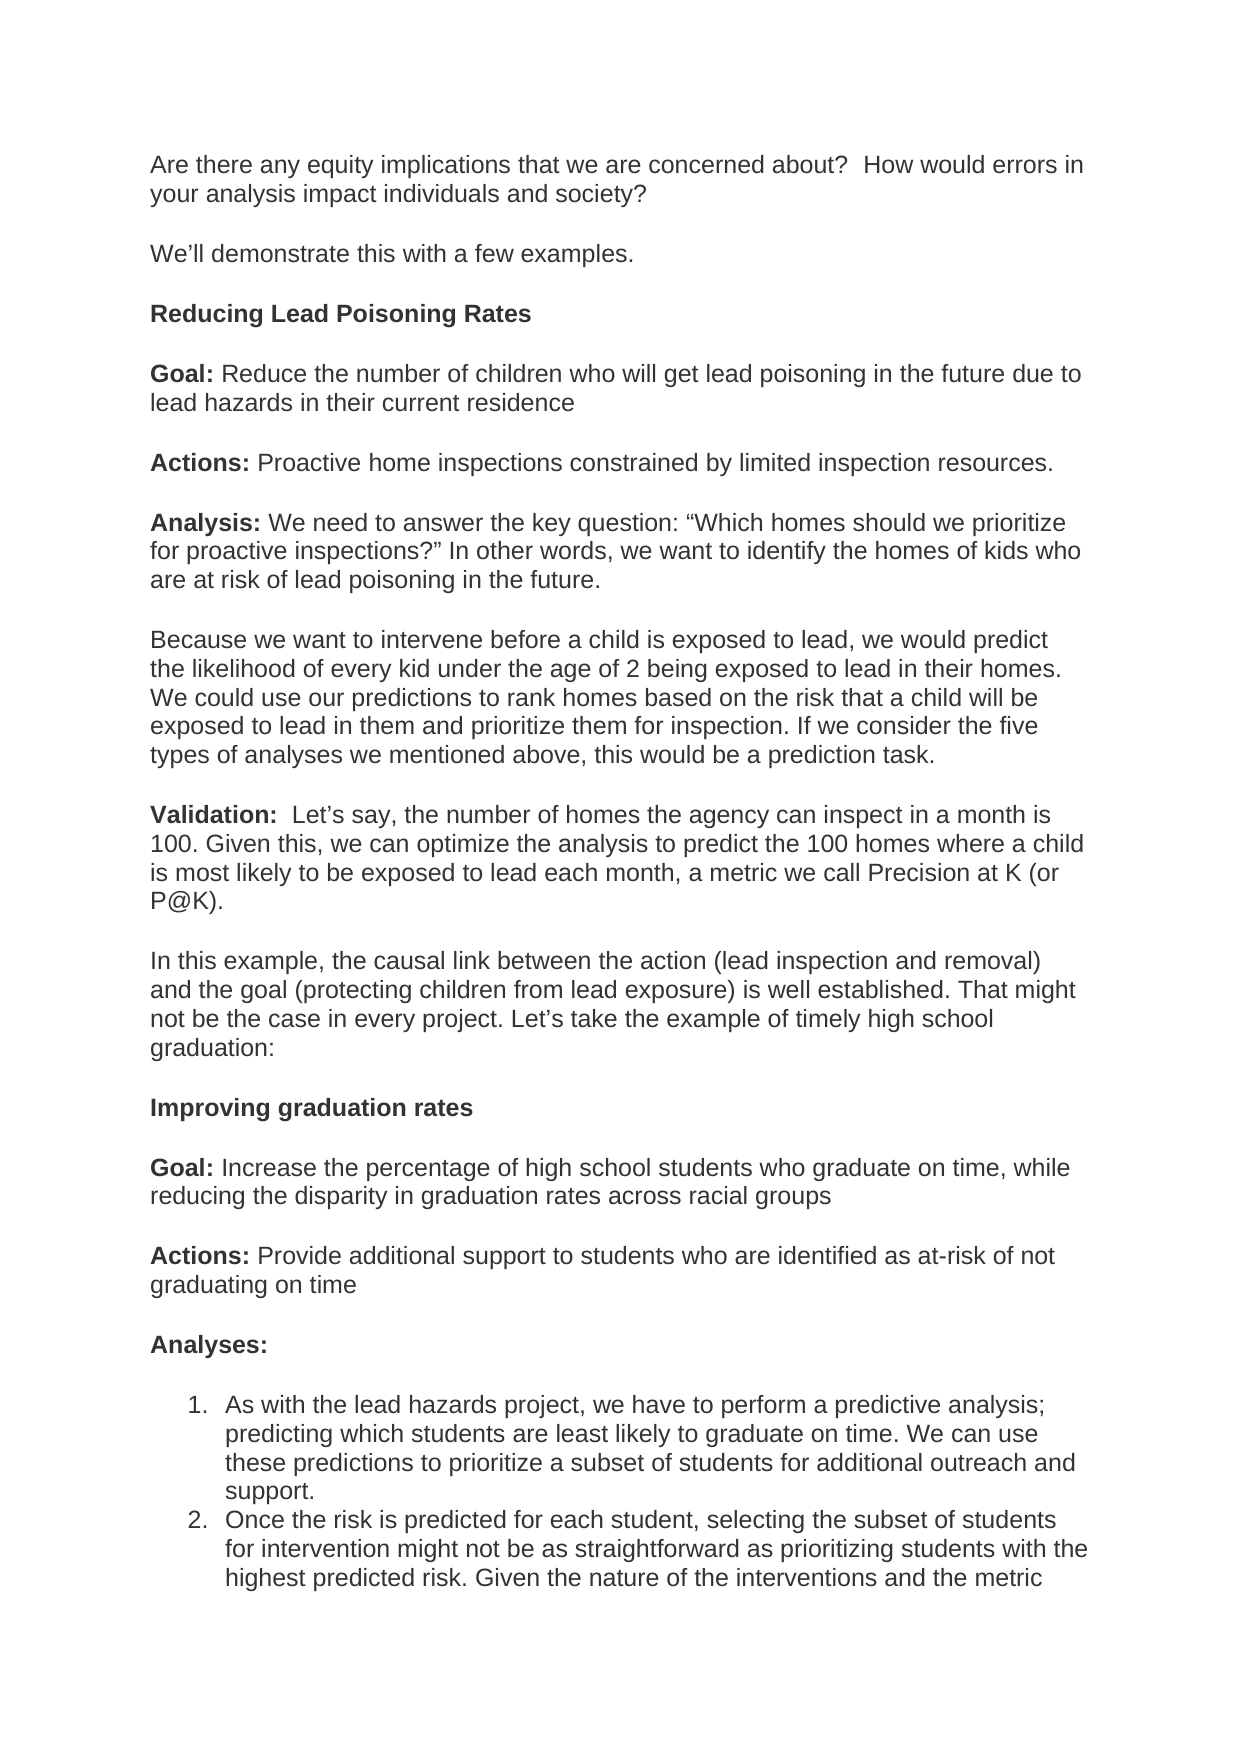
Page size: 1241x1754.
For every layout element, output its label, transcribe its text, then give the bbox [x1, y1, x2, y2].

text Goal: Increase the percentage of high school students who graduate on time, while reducing the disparity in graduation rates across racial groups [150, 1152, 1090, 1210]
list As with the lead hazards project, we have to perform a predictive analysis; predicting which students are least likely to graduate on time. We can use these predictions to prioritize a subset of students for additional outreach and support. [187, 1390, 1090, 1505]
text In this example, the causal link between the action (lead inspection and removal) and the goal (protecting children from lead exposure) is well established. That might not be the case in every project. Let’s take the example of timely high school graduation: [150, 946, 1090, 1061]
text We’ll demonstrate this with a few examples. [150, 239, 1090, 267]
text Are there any equity implications that we are concerned about? How would errors in your analysis impact individuals and society? [150, 150, 1090, 207]
text Reducing Lead Poisoning Rates [150, 299, 1090, 327]
text Analysis: We need to answer the key question: “Which homes should we prioritize for proactive inspections?” In other words, we want to identify the homes of kids who are at risk of lead poisoning in the future. [150, 507, 1090, 594]
text Actions: Provide additional support to students who are identified as at-risk of not graduating on time [150, 1241, 1090, 1299]
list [187, 1505, 1090, 1591]
text Validation: Let’s say, the number of homes the agency can inspect in a month is 100. Given this, we can optimize the analysis to predict the 100 homes where a child is most likely to be exposed to lead each month, a metric we call Precision at K (or P@K). [150, 800, 1090, 915]
text Actions: Proactive home inspections constrained by limited inspection resources. [150, 447, 1090, 476]
text Improving graduation rates [150, 1092, 1090, 1121]
text Goal: Reduce the number of children who will get lead poisoning in the future due to lead hazards in their current residence [150, 359, 1090, 416]
text Analyses: [150, 1330, 1090, 1359]
text Because we want to intervene before a child is exposed to lead, we would predict the likelihood of every kid under the age of 2 being exposed to lead in their homes. We could use our predictions to rank homes based on the risk that a child will be exposed to lead in them and prioritize them for inspection. If we consider the five types of analyses we mentioned above, this would be a prediction task. [150, 625, 1090, 769]
